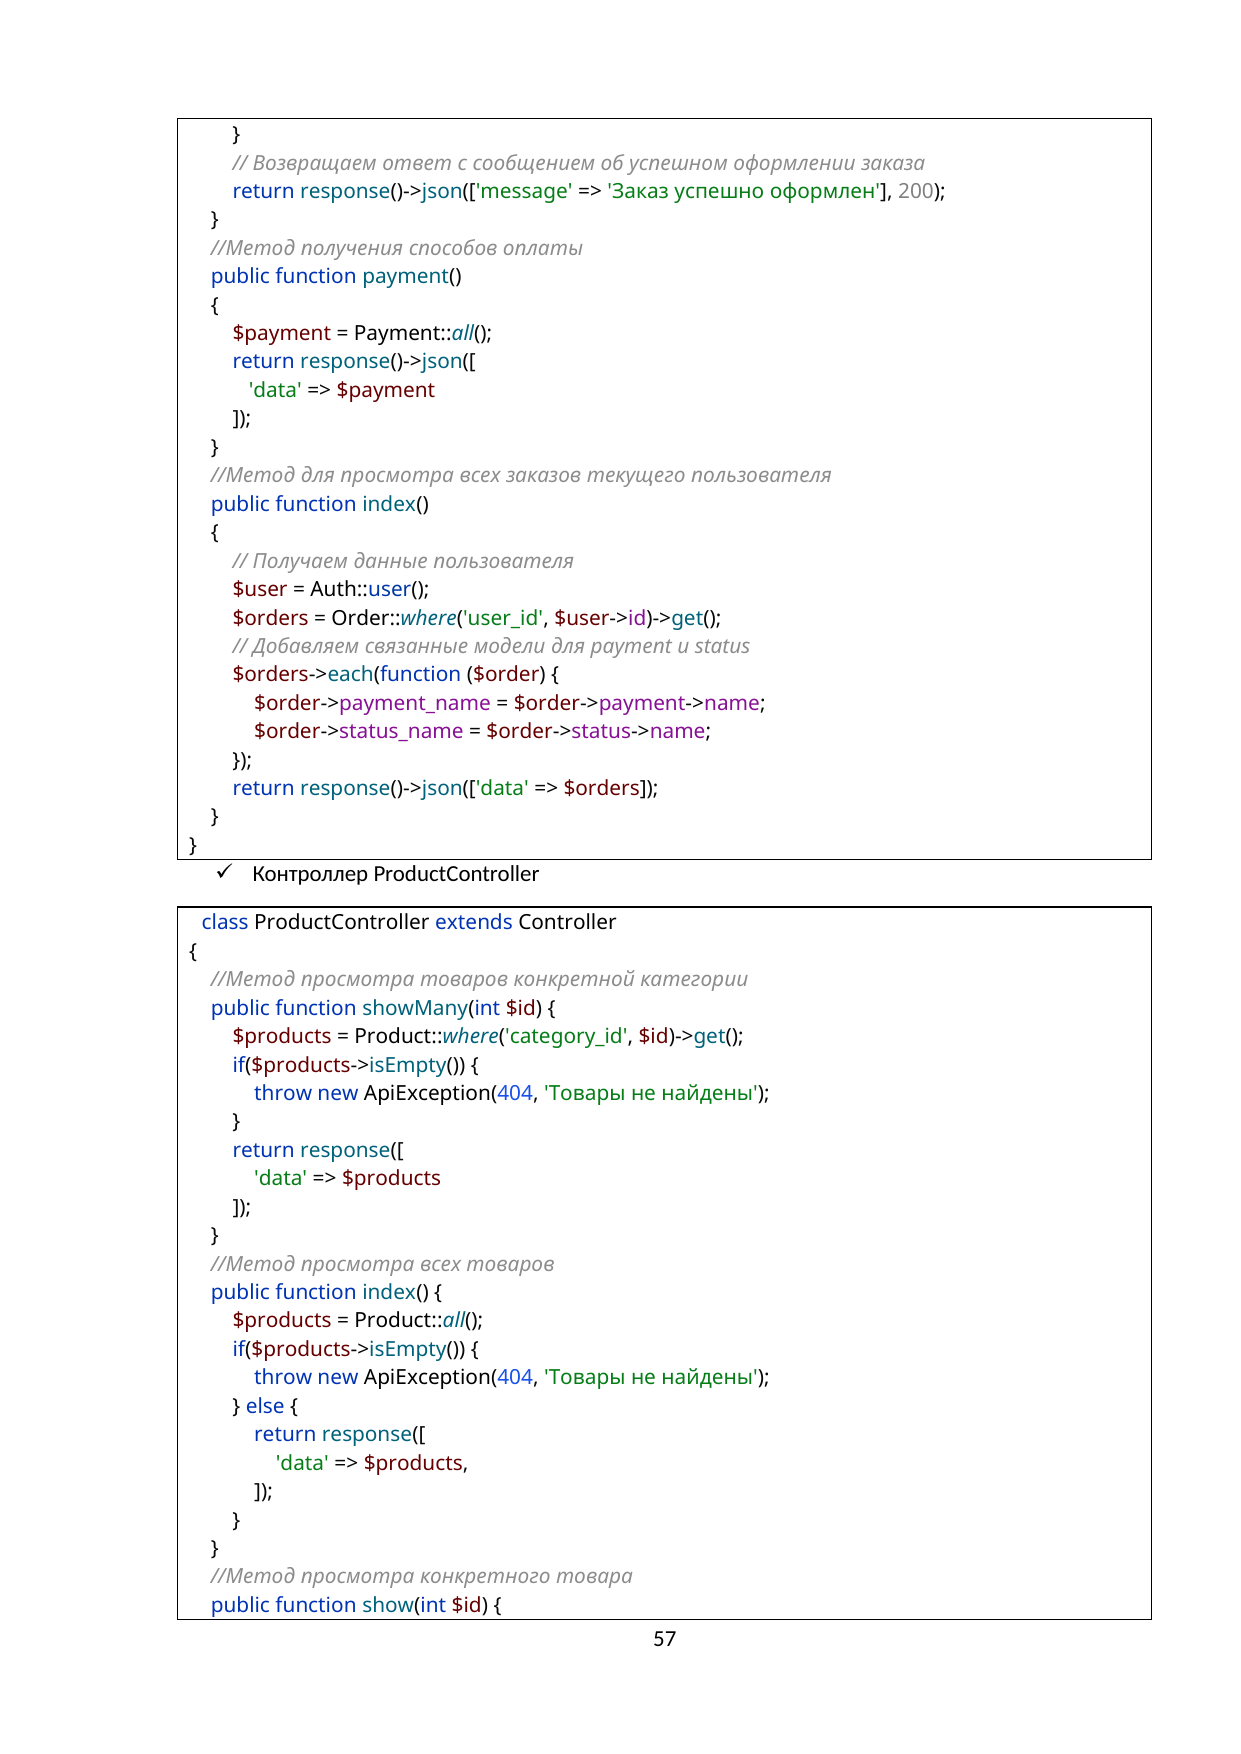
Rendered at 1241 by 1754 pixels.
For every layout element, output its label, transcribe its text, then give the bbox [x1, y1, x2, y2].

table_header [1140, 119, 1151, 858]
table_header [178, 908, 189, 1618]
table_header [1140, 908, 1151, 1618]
list Контроллер ProductController [215, 860, 1152, 888]
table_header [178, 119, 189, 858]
